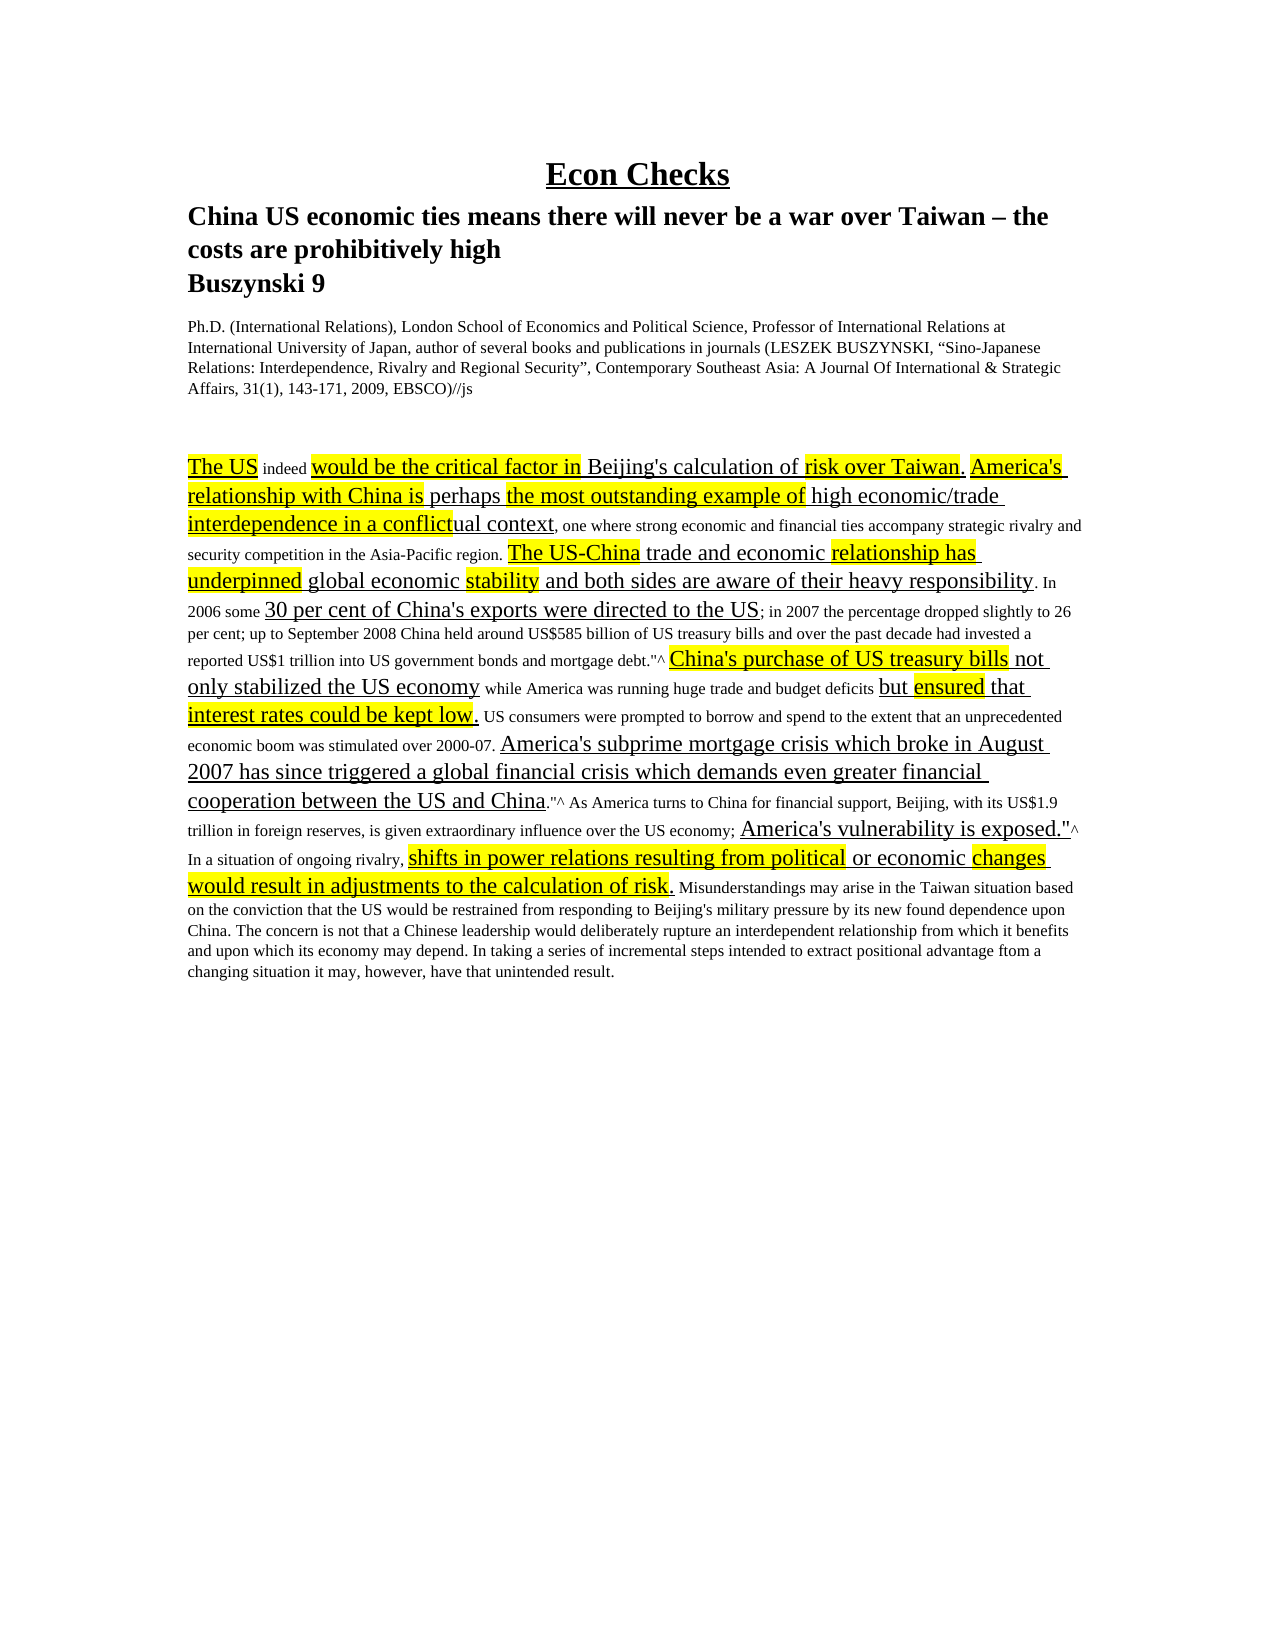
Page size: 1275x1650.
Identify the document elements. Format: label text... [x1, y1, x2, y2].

text Buszynski 9 [187, 267, 1087, 298]
text The US indeed would be the critical factor in Beijing's calculation of risk over Taiwan. America's relationship with China is perhaps the most outstanding example of high economic/trade interdependence in a conflictual context, one where strong economic and financial ties accompany strategic rivalry and security competition in the Asia-Pacific region. The US-China trade and economic relationship has underpinned global economic stability and both sides are aware of their heavy responsibility. In 2006 some 30 per cent of China's exports were directed to the US; in 2007 the percentage dropped slightly to 26 per cent; up to September 2008 China held around US$585 billion of US treasury bills and over the past decade had invested a reported US$1 trillion into US government bonds and mortgage debt."^ China's purchase of US treasury bills not only stabilized the US economy while America was running huge trade and budget deficits but ensured that interest rates could be kept low. US consumers were prompted to borrow and spend to the extent that an unprecedented economic boom was stimulated over 2000-07. America's subprime mortgage crisis which broke in August 2007 has since triggered a global financial crisis which demands even greater financial cooperation between the US and China."^ As America turns to China for financial support, Beijing, with its US$1.9 trillion in foreign reserves, is given extraordinary influence over the US economy; America's vulnerability is exposed.''^ In a situation of ongoing rivalry, shifts in power relations resulting from political or economic changes would result in adjustments to the calculation of risk. Misunderstandings may arise in the Taiwan situation based on the conviction that the US would be restrained from responding to Beijing's military pressure by its new found dependence upon China. The concern is not that a Chinese leadership would deliberately rupture an interdependent relationship from which it benefits and upon which its economy may depend. In taking a series of incremental steps intended to extract positional advantage ftom a changing situation it may, however, have that unintended result. [187, 453, 1087, 981]
subtitle Econ Checks [187, 154, 1087, 192]
text Ph.D. (International Relations), London School of Economics and Political Science, Professor of International Relations at International University of Japan, author of several books and publications in journals (LESZEK BUSZYNSKI, “Sino-Japanese Relations: Interdependence, Rivalry and Regional Security”, Contemporary Southeast Asia: A Journal Of International & Strategic Affairs, 31(1), 143-171, 2009, EBSCO)//js [187, 317, 1087, 398]
subtitle China US economic ties means there will never be a war over Taiwan – the costs are prohibitively high [187, 200, 1087, 264]
